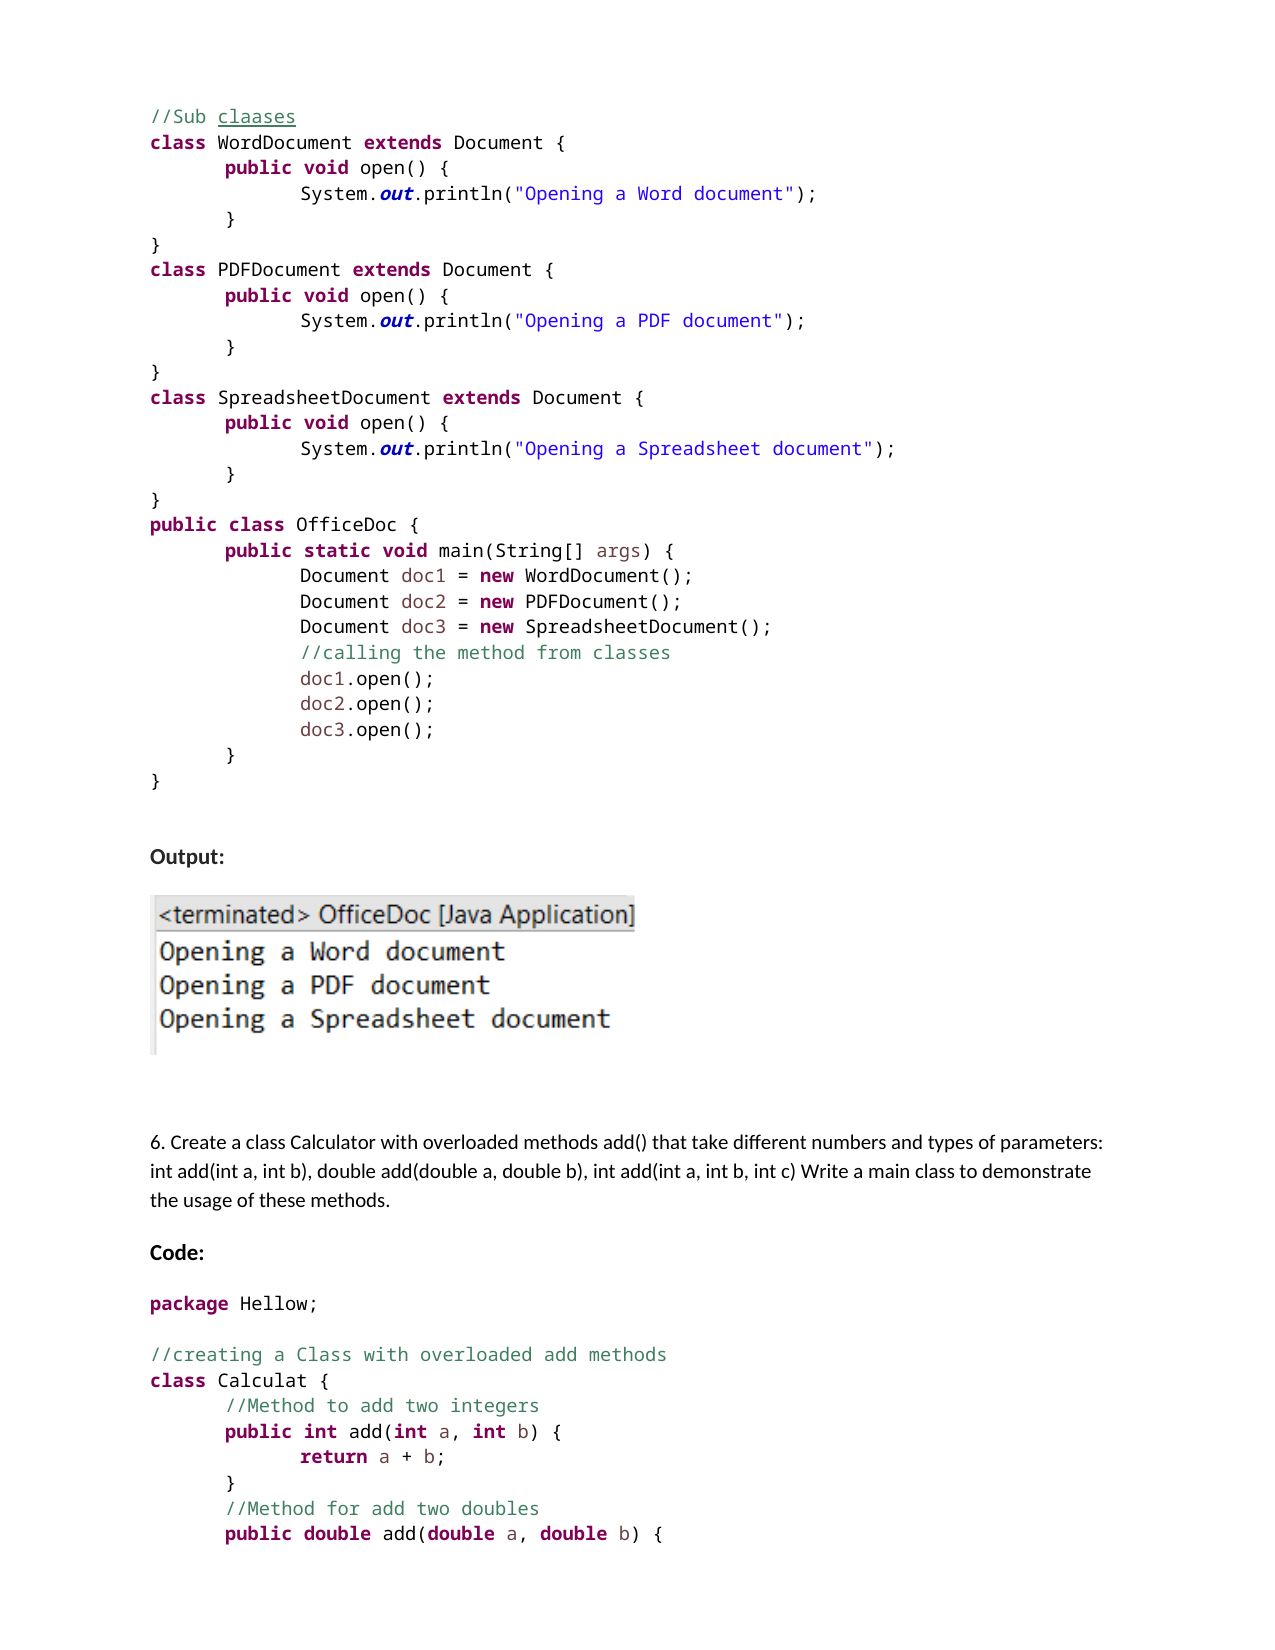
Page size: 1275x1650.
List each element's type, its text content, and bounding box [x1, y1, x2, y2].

text public class OfficeDoc { [150, 512, 1125, 537]
text doc2.open(); [150, 690, 1125, 716]
text System.out.println("Opening a Word document"); [150, 180, 1125, 206]
text public double add(double a, double b) { [150, 1520, 1125, 1546]
text System.out.println("Opening a Spreadsheet document"); [150, 435, 1125, 461]
text //Sub claases [150, 103, 1125, 129]
text } [150, 206, 1125, 231]
text class Calculat { [150, 1367, 1125, 1393]
text //calling the method from classes [150, 639, 1125, 665]
text public static void main(String[] args) { [150, 537, 1125, 563]
text Document doc3 = new SpreadsheetDocument(); [150, 614, 1125, 639]
text //creating a Class with overloaded add methods [150, 1342, 1125, 1367]
text } [150, 461, 1125, 486]
text } [150, 741, 1125, 767]
text //Method for add two doubles [150, 1495, 1125, 1520]
text package Hellow; [150, 1291, 1125, 1316]
picture [150, 895, 635, 1055]
text class PDFDocument extends Document { [150, 257, 1125, 282]
text } [150, 767, 1125, 792]
text Document doc2 = new PDFDocument(); [150, 588, 1125, 614]
text } [150, 486, 1125, 512]
text Output: [150, 842, 1125, 871]
text } [150, 1469, 1125, 1495]
text } [150, 359, 1125, 384]
text public void open() { [150, 154, 1125, 180]
text //Method to add two integers [150, 1393, 1125, 1418]
text } [150, 333, 1125, 359]
text public int add(int a, int b) { [150, 1418, 1125, 1444]
text class WordDocument extends Document { [150, 129, 1125, 154]
text class SpreadsheetDocument extends Document { [150, 384, 1125, 410]
text 6. Create a class Calculator with overloaded methods add() that take different numbers and types of parameters: int add(int a, int b), double add(double a, double b), int add(int a, int b, int c) Write a main class to demonstrate the usage of these methods. [150, 1129, 1125, 1213]
text doc3.open(); [150, 716, 1125, 741]
text public void open() { [150, 410, 1125, 435]
text return a + b; [150, 1444, 1125, 1469]
text public void open() { [150, 282, 1125, 308]
text Document doc1 = new WordDocument(); [150, 563, 1125, 588]
text doc1.open(); [150, 665, 1125, 690]
text Code: [150, 1238, 1125, 1266]
text } [150, 231, 1125, 257]
text System.out.println("Opening a PDF document"); [150, 308, 1125, 333]
